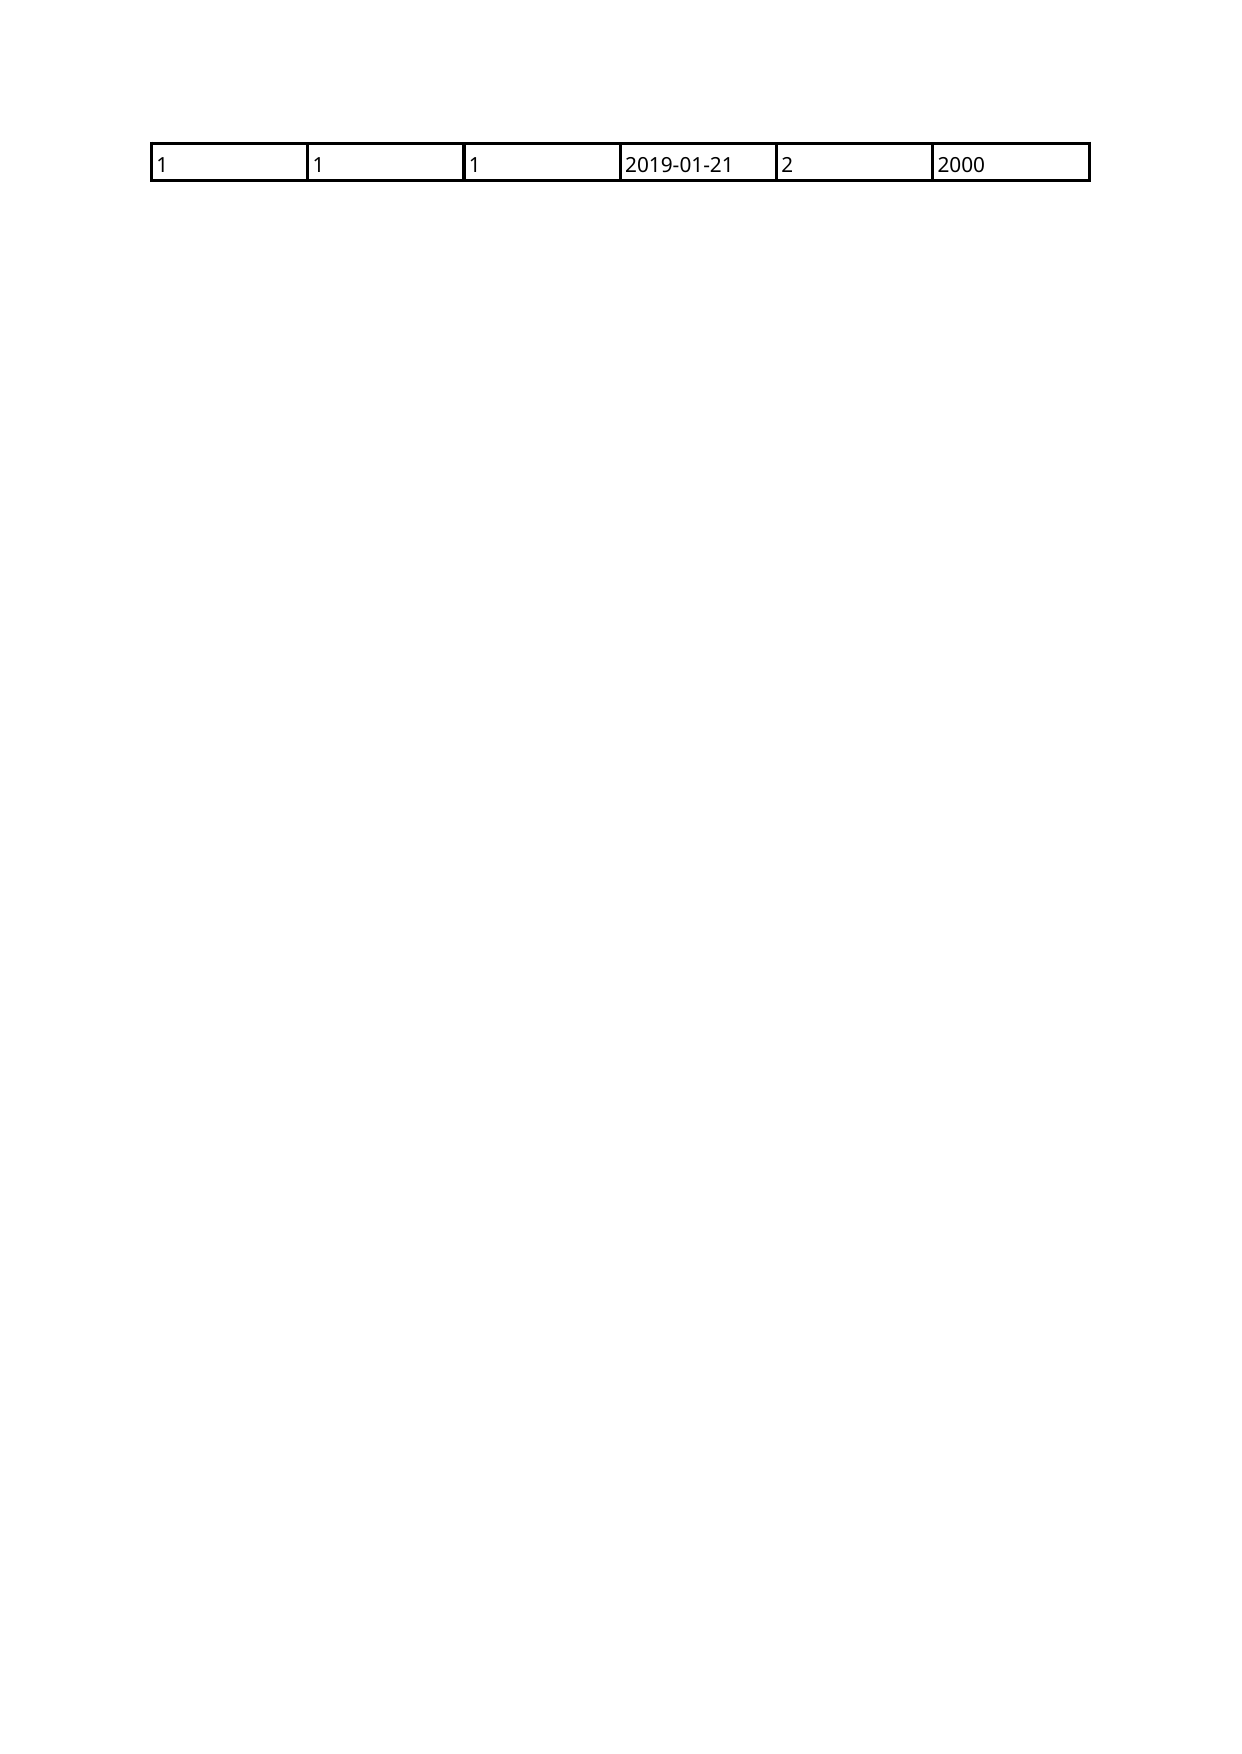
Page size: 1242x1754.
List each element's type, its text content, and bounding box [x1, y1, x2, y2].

table_cell 2019-01-21 [622, 145, 775, 178]
table_cell 2 [778, 145, 931, 178]
table_cell 1 [309, 145, 462, 178]
table_cell 1 [466, 145, 619, 178]
table_cell 1 [153, 145, 306, 178]
table_cell 2000 [934, 145, 1088, 178]
